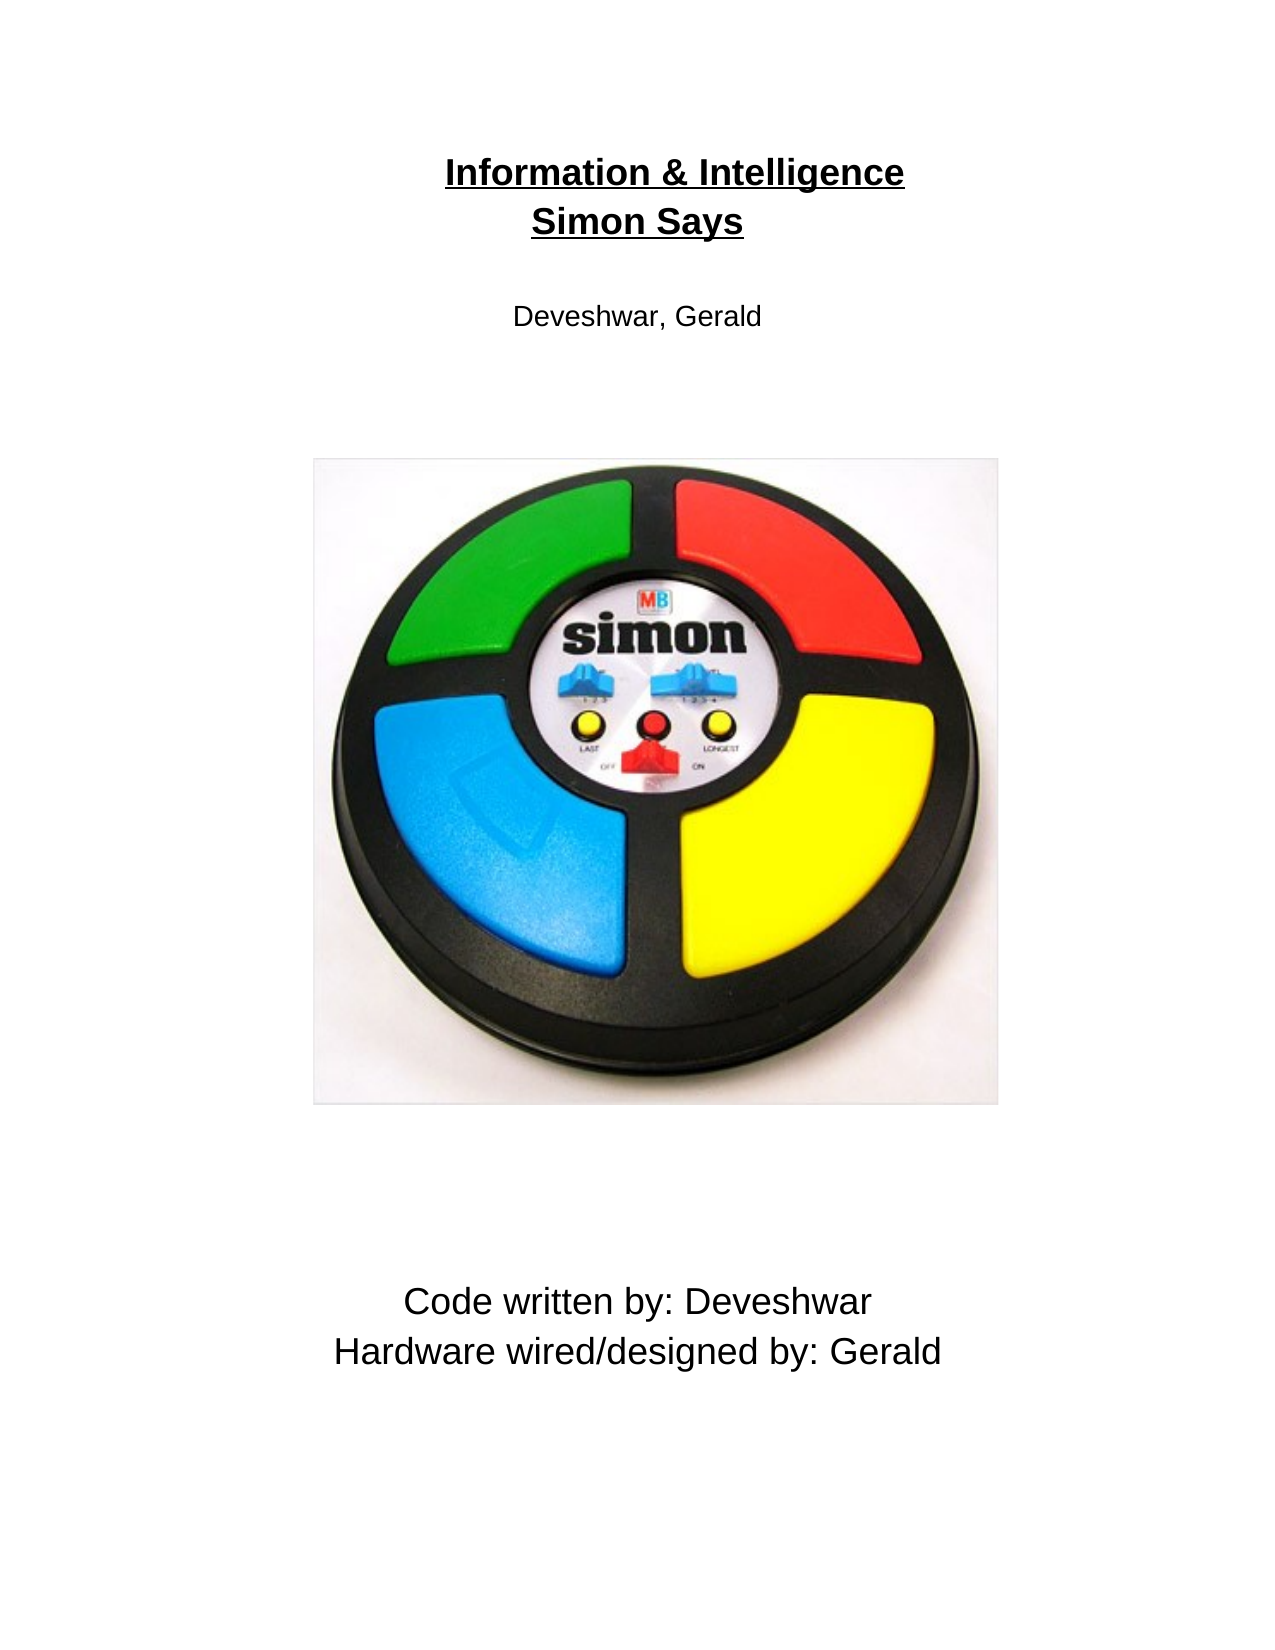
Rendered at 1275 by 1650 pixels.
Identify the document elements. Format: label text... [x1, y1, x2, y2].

text Hardware wired/designed by: Gerald [150, 1329, 1125, 1372]
text Code written by: Deveshwar [150, 1279, 1125, 1322]
text Information & Intelligence [150, 150, 1125, 193]
picture [313, 458, 999, 1105]
text Simon Says [150, 199, 1125, 243]
text Deveshwar, Gerald [150, 299, 1125, 332]
